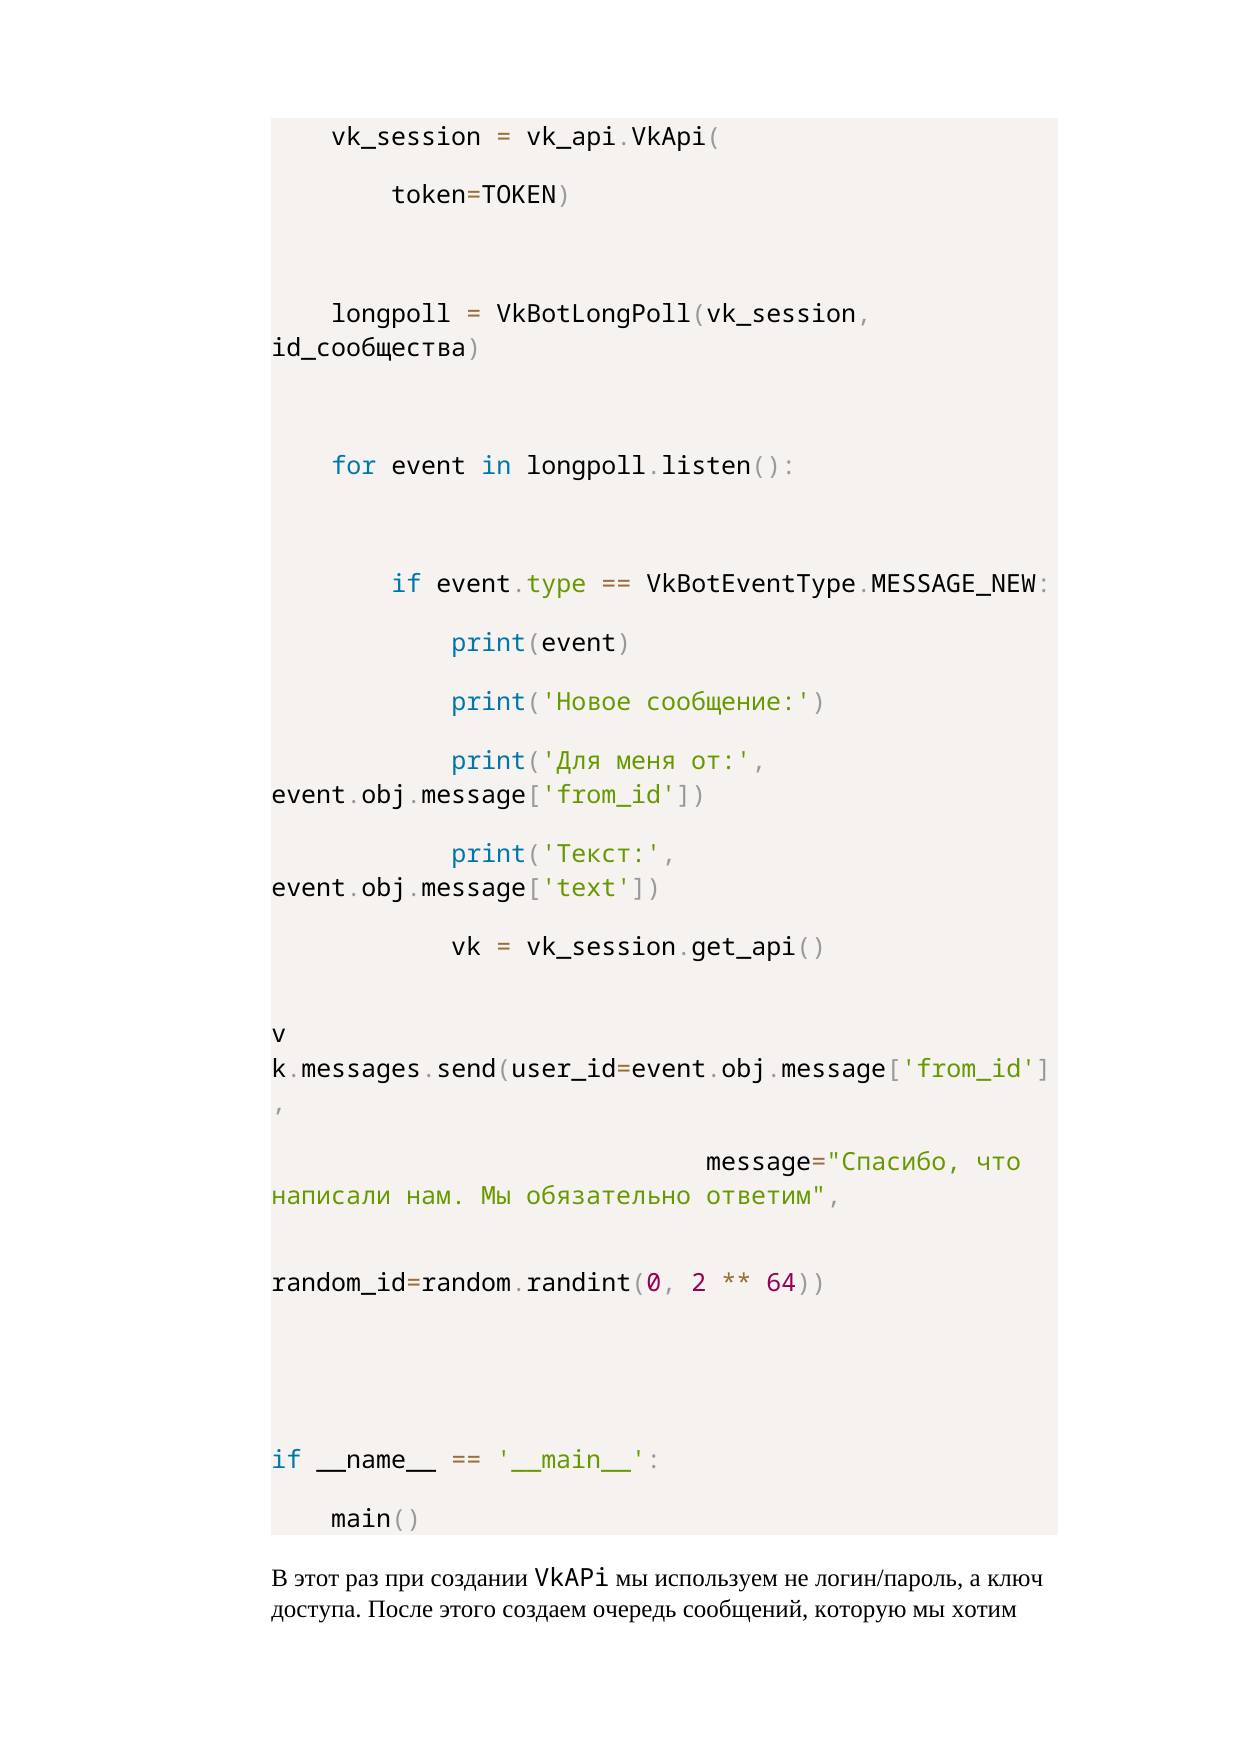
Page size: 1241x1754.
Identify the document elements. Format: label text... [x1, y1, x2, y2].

text main() [271, 1501, 1058, 1535]
text token=TOKEN) [271, 177, 1058, 211]
text longpoll = VkBotLongPoll(vk_session, id_сообщества) [271, 295, 1058, 363]
text vk_session = vk_api.VkApi( [271, 118, 1058, 152]
text vk = vk_session.get_api() [271, 929, 1058, 963]
text vk.messages.send(user_id=event.obj.message['from_id'], [271, 988, 1058, 1118]
text if __name__ == '__main__': [271, 1442, 1058, 1476]
text print(event) [271, 625, 1058, 659]
text message="Спасибо, что написали нам. Мы обязательно ответим", [271, 1143, 1058, 1211]
text if event.type == VkBotEventType.MESSAGE_NEW: [271, 566, 1058, 600]
text random_id=random.randint(0, 2 ** 64)) [271, 1236, 1058, 1298]
text print('Для меня от:', event.obj.message['from_id']) [271, 743, 1058, 811]
text print('Текст:', event.obj.message['text']) [271, 836, 1058, 904]
text print('Новое сообщение:') [271, 684, 1058, 718]
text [271, 1560, 1058, 1623]
text for event in longpoll.listen(): [271, 447, 1058, 482]
